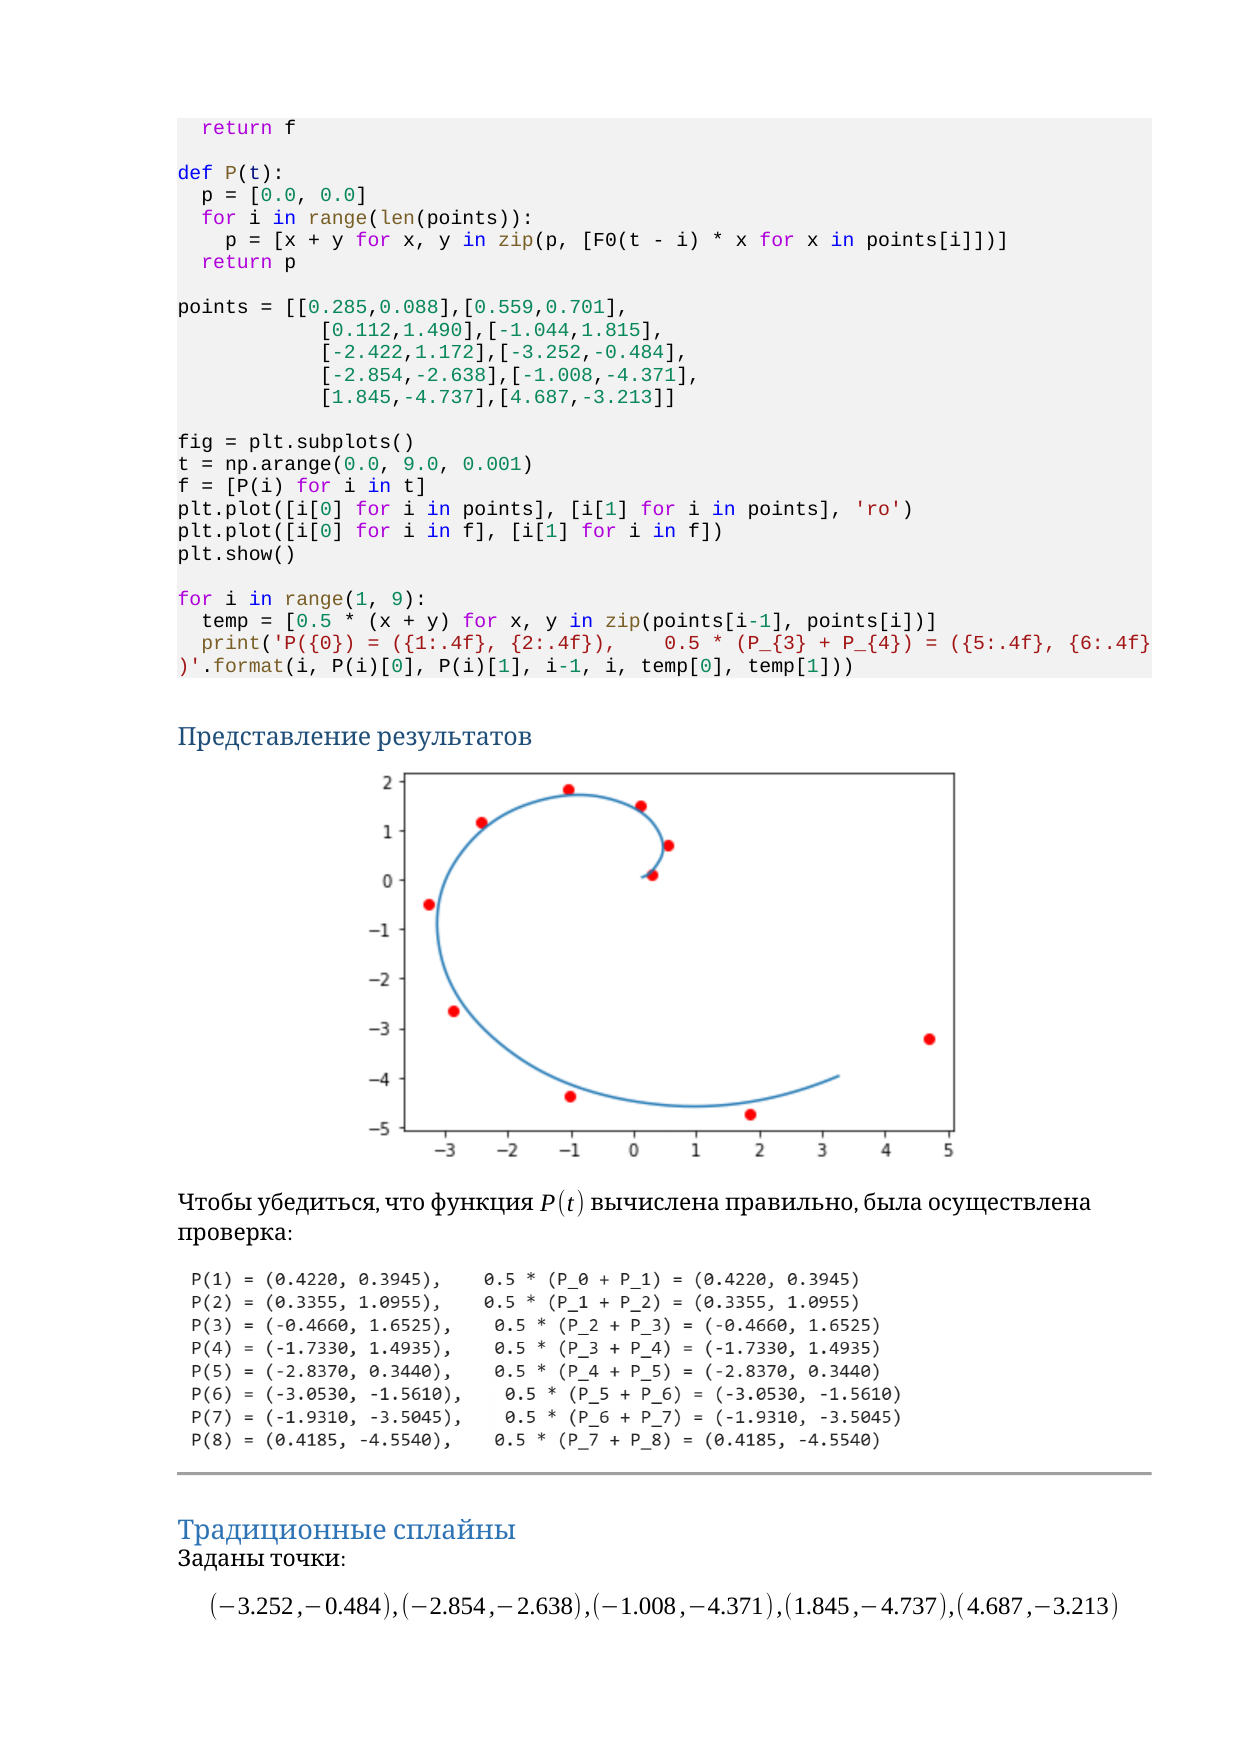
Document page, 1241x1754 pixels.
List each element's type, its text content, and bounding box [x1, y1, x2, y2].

picture [177, 1265, 904, 1454]
text for i in range(1, 9): [177, 588, 1152, 611]
text p = [x + y for x, y in zip(p, [F0(t - i) * x for x in points[i]])] [177, 230, 1152, 252]
text for i in range(len(points)): [177, 208, 1152, 230]
text plt.plot([i[0] for i in points], [i[1] for i in points], 'ro') [177, 499, 1152, 521]
subtitle Представление результатов [177, 723, 1152, 752]
text [0.112,1.490],[-1.044,1.815], [177, 320, 1152, 342]
text f = [P(i) for i in t] [177, 476, 1152, 499]
text plt.show() [177, 544, 1152, 566]
text t = np.arange(0.0, 9.0, 0.001) [177, 454, 1152, 476]
text p = [0.0, 0.0] [177, 185, 1152, 208]
text return p [177, 252, 1152, 275]
text return f [177, 118, 1152, 141]
text temp = [0.5 * (x + y) for x, y in zip(points[i-1], points[i])] [177, 611, 1152, 633]
text print('P({0}) = ({1:.4f}, {2:.4f}), 0.5 * (P_{3} + P_{4}) = ({5:.4f}, {6:.4f})'.format(i, P(i)[0], P(i)[1], i-1, i, temp[0], temp[1])) [177, 633, 1152, 678]
subtitle Традиционные сплайны [177, 1515, 1152, 1546]
text [-2.854,-2.638],[-1.008,-4.371], [177, 364, 1152, 387]
text points = [[0.285,0.088],[0.559,0.701], [177, 297, 1152, 320]
text [-2.422,1.172],[-3.252,-0.484], [177, 342, 1152, 364]
text Чтобы убедиться, что функция вычислена правильно, была осуществлена проверка: [177, 1188, 1152, 1246]
text plt.plot([i[0] for i in f], [i[1] for i in f]) [177, 521, 1152, 544]
text def P(t): [177, 163, 1152, 185]
text fig = plt.subplots() [177, 432, 1152, 454]
text [1.845,-4.737],[4.687,-3.213]] [177, 387, 1152, 409]
text Заданы точки: [177, 1546, 1152, 1573]
picture [336, 751, 993, 1169]
